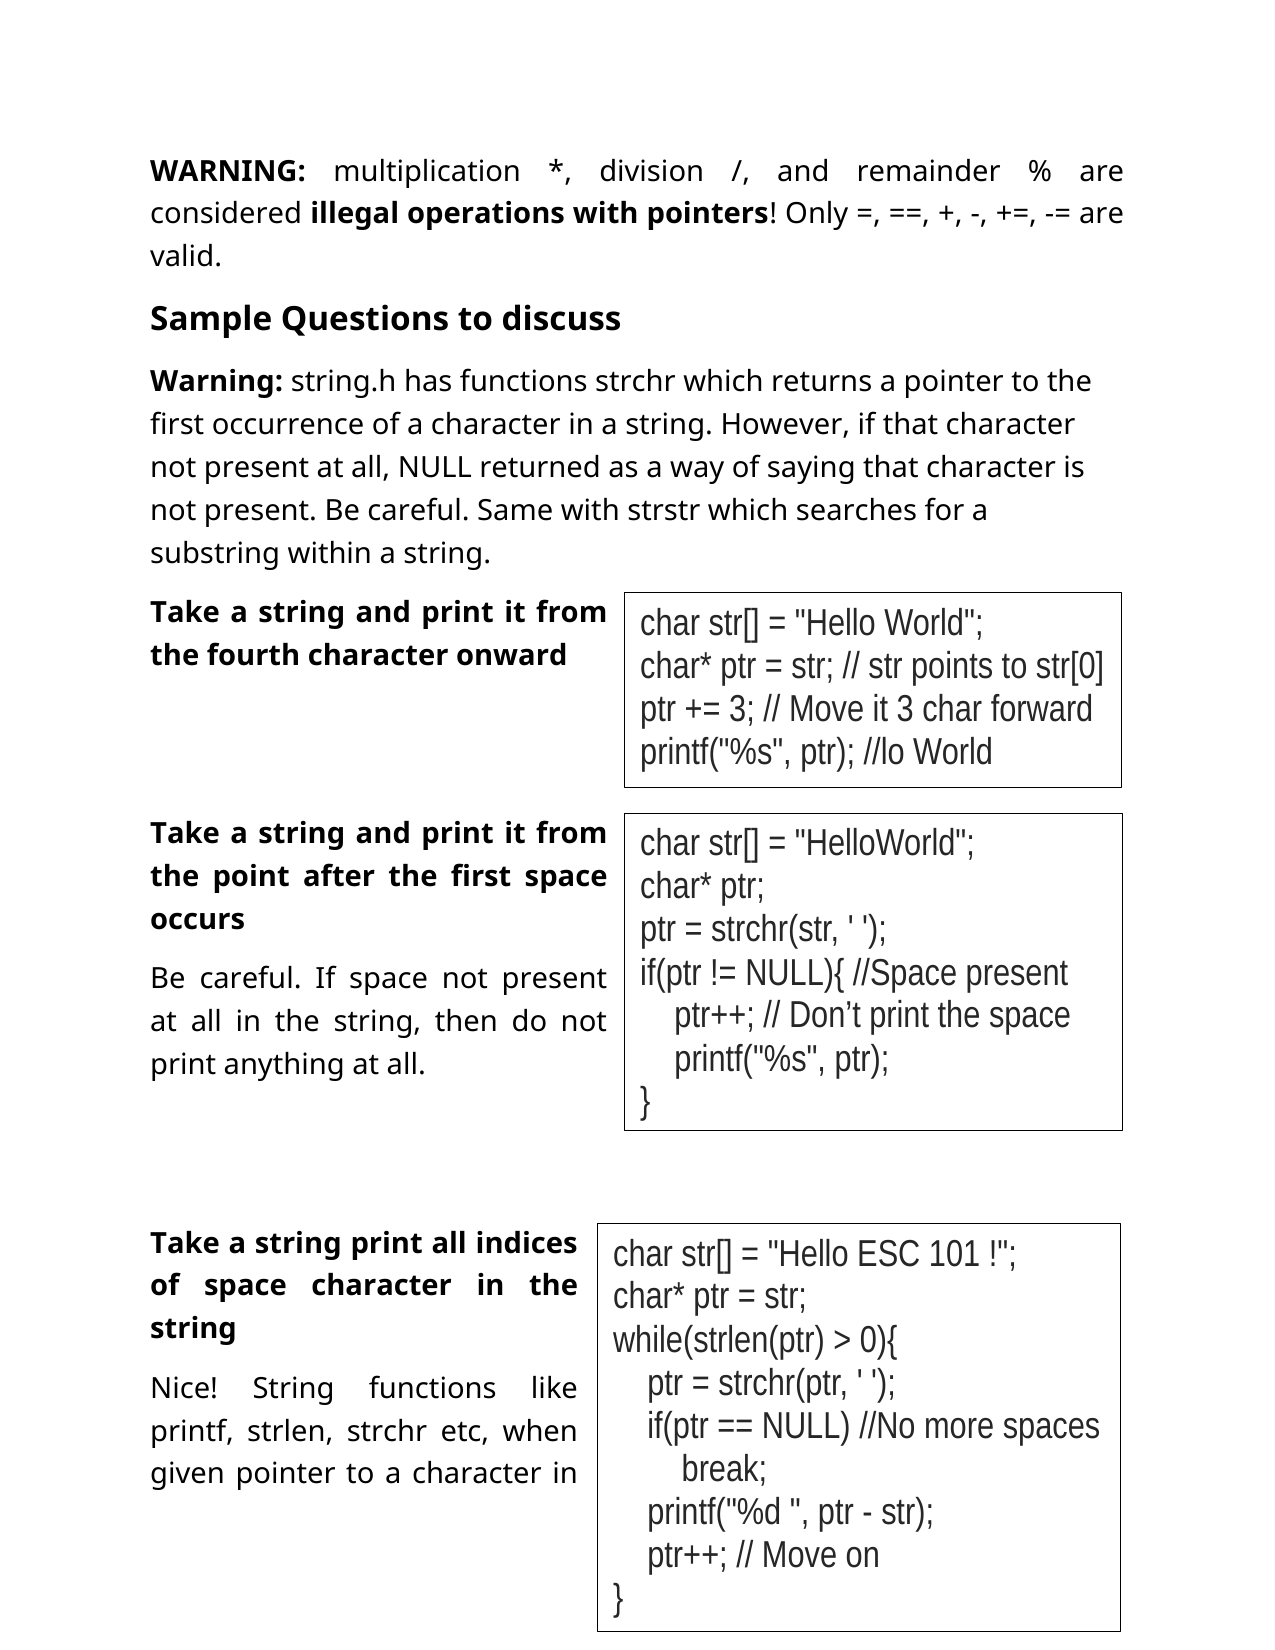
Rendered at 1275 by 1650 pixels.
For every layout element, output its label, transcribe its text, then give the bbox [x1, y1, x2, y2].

text Warning: string.h has functions strchr which returns a pointer to the first occurrence of a character in a string. However, if that character not present at all, NULL returned as a way of saying that character is not present. Be careful. Same with strstr which searches for a substring within a string. [150, 361, 1125, 572]
text Take a string and print it from the fourth character onward [150, 591, 608, 674]
text Be careful. If space not present at all in the string, then do not print anything at all. [150, 958, 608, 1083]
text Take a string print all indices of space character in the string [150, 1222, 578, 1347]
text WARNING: multiplication *, division /, and remainder % are considered illegal operations with pointers! Only =, ==, +, -, +=, -= are valid. [150, 150, 1125, 275]
text Sample Questions to discuss [150, 295, 1125, 341]
text Take a string and print it from the point after the first space occurs [150, 813, 608, 938]
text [150, 1367, 578, 1492]
